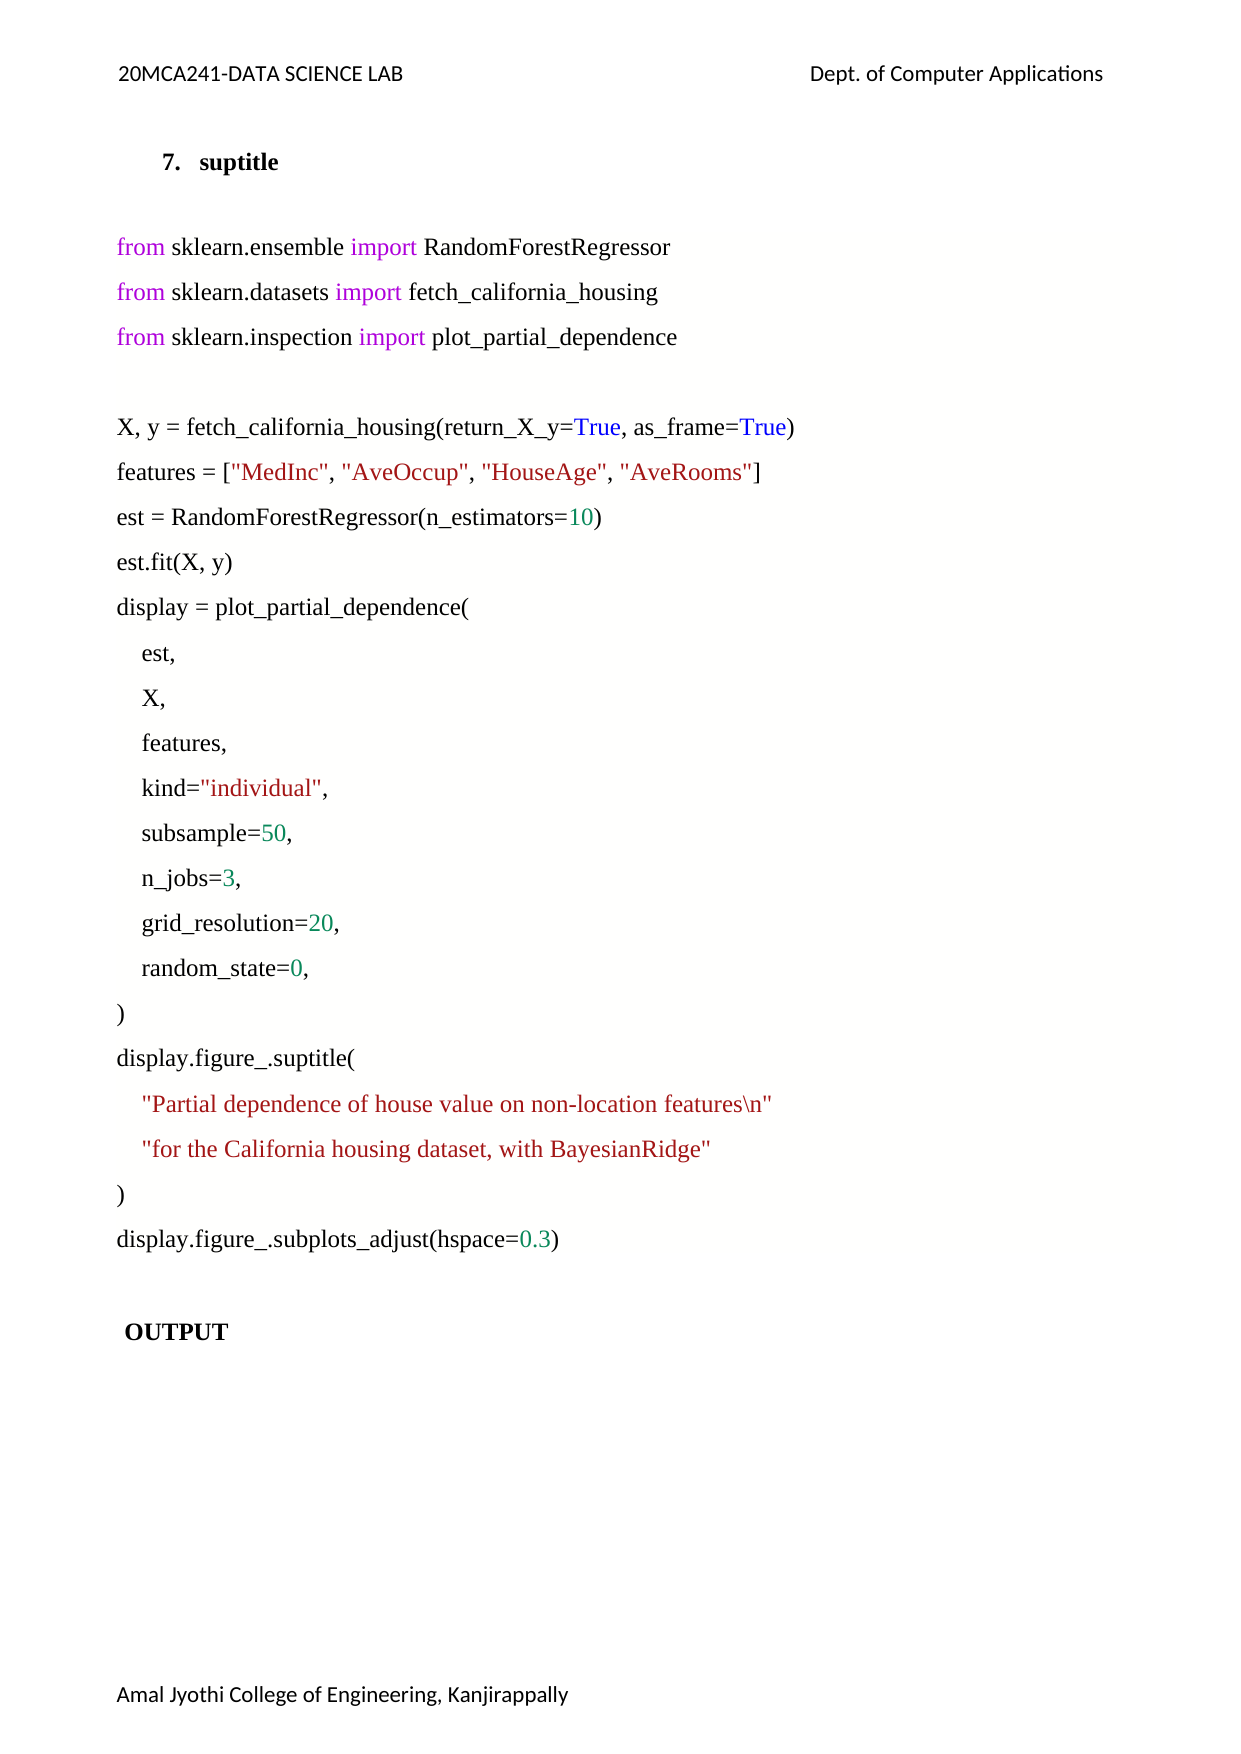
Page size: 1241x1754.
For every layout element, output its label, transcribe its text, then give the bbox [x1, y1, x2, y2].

text from sklearn.inspection import plot_partial_dependence [116, 322, 1177, 351]
text grid_resolution=20, [116, 908, 1177, 937]
text display = plot_partial_dependence( [116, 592, 1177, 621]
text X, [116, 683, 1177, 711]
text kind="individual", [116, 773, 1177, 802]
text display.figure_.subplots_adjust(hspace=0.3) [116, 1224, 1177, 1253]
text subsample=50, [116, 818, 1177, 847]
text "for the California housing dataset, with BayesianRidge" [116, 1134, 1177, 1162]
text from sklearn.ensemble import RandomForestRegressor [116, 232, 1177, 260]
text "Partial dependence of house value on non-location features\n" [116, 1089, 1177, 1117]
list suptitle [162, 147, 1177, 176]
text from sklearn.datasets import fetch_california_housing [116, 277, 1177, 306]
text OUTPUT [118, 1317, 1177, 1346]
text ) [116, 998, 1177, 1027]
text est, [116, 638, 1177, 666]
text features = ["MedInc", "AveOccup", "HouseAge", "AveRooms"] [116, 457, 1177, 486]
text ) [116, 1179, 1177, 1208]
text X, y = fetch_california_housing(return_X_y=True, as_frame=True) [116, 412, 1177, 441]
text display.figure_.suptitle( [116, 1043, 1177, 1072]
text n_jobs=3, [116, 863, 1177, 892]
text est.fit(X, y) [116, 547, 1177, 576]
text random_state=0, [116, 953, 1177, 982]
text est = RandomForestRegressor(n_estimators=10) [116, 502, 1177, 531]
text features, [116, 728, 1177, 757]
